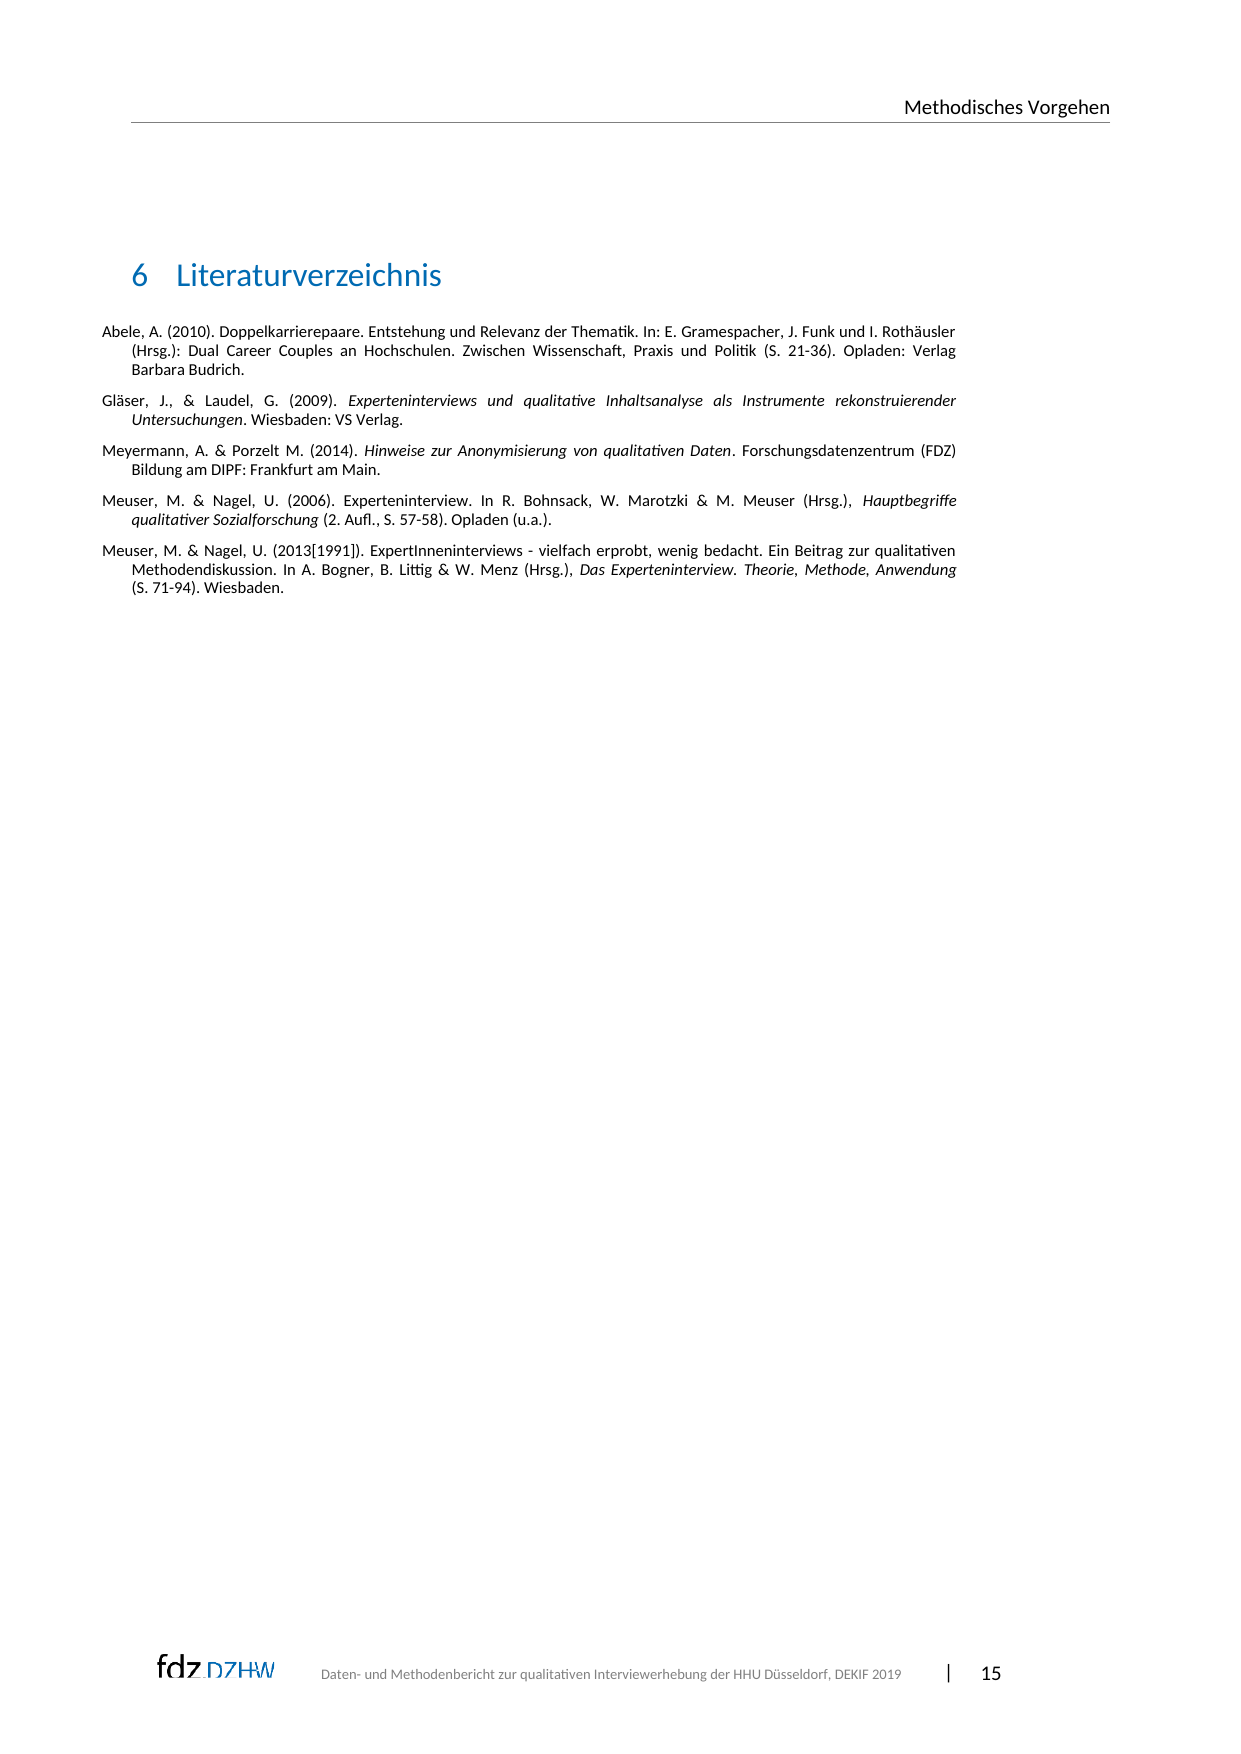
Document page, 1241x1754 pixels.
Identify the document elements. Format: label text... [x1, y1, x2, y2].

text Abele, A. (2010). Doppelkarrierepaare. Entstehung und Relevanz der Thematik. In: E. Gramespacher, J. Funk und I. Rothäusler (Hrsg.): Dual Career Couples an Hochschulen. Zwischen Wissenschaft, Praxis und Politik (S. 21-36). Opladen: Verlag Barbara Budrich. [102, 322, 957, 379]
text Meyermann, A. & Porzelt M. (2014). Hinweise zur Anonymisierung von qualitativen Daten. Forschungsdatenzentrum (FDZ) Bildung am DIPF: Frankfurt am Main. [102, 441, 957, 479]
picture [155, 1652, 274, 1678]
subtitle Literaturverzeichnis [131, 254, 957, 295]
text Meuser, M. & Nagel, U. (2013[1991]). ExpertInneninterviews - vielfach erprobt, wenig bedacht. Ein Beitrag zur qualitativen Methodendiskussion. In A. Bogner, B. Littig & W. Menz (Hrsg.), Das Experteninterview. Theorie, Methode, Anwendung (S. 71-94). Wiesbaden. [102, 541, 957, 597]
text Meuser, M. & Nagel, U. (2006). Experteninterview. In R. Bohnsack, W. Marotzki & M. Meuser (Hrsg.), Hauptbegriffe qualitativer Sozialforschung (2. Aufl., S. 57-58). Opladen (u.a.). [102, 491, 957, 529]
text Gläser, J., & Laudel, G. (2009). Experteninterviews und qualitative Inhaltsanalyse als Instrumente rekonstruierender Untersuchungen. Wiesbaden: VS Verlag. [102, 391, 957, 429]
